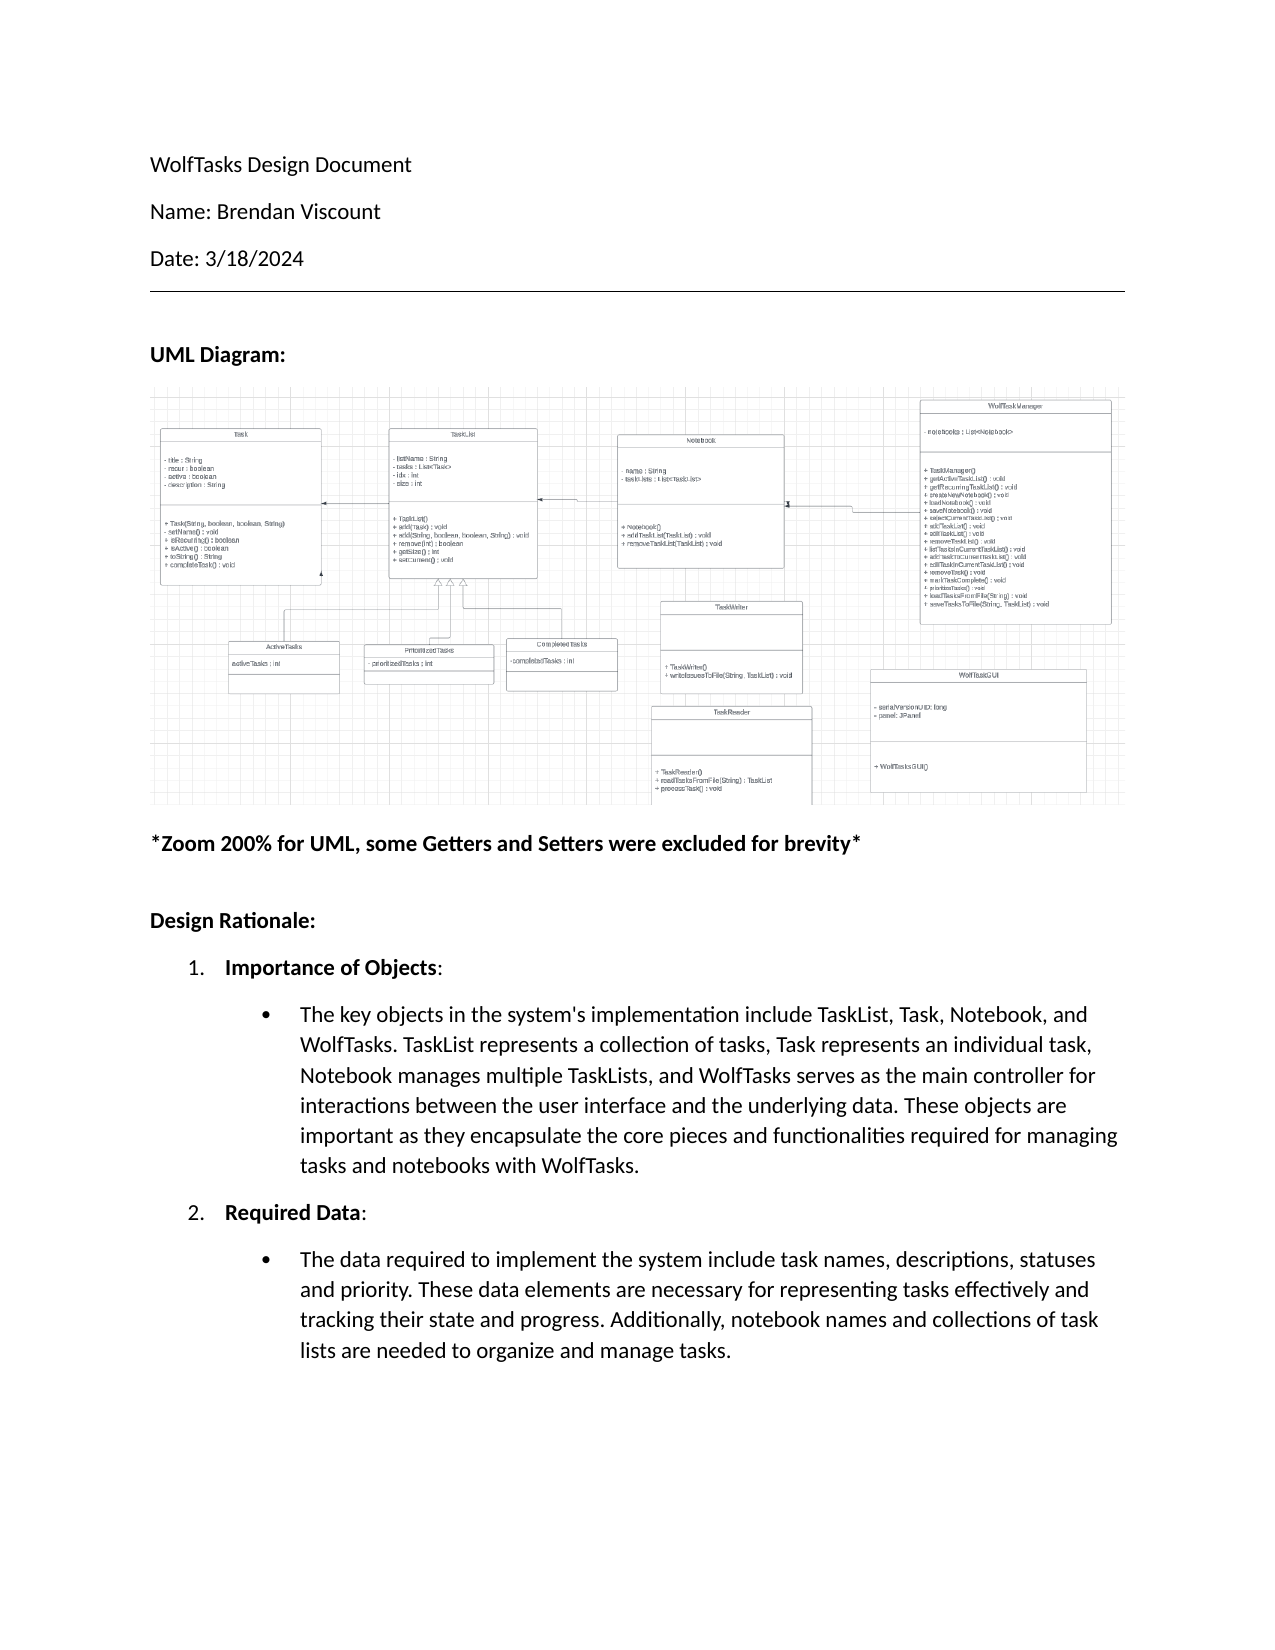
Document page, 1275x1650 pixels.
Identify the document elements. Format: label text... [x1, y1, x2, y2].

text Design Rationale: [150, 876, 1125, 934]
list The key objects in the system's implementation include TaskList, Task, Notebook, and WolfTasks. TaskList represents a collection of tasks, Task represents an individual task, Notebook manages multiple TaskLists, and WolfTasks serves as the main controller for interactions between the user interface and the underlying data. These objects are important as they encapsulate the core pieces and functionalities required for managing tasks and notebooks with WolfTasks. [262, 1000, 1125, 1179]
list The data required to implement the system include task names, descriptions, statuses and priority. These data elements are necessary for representing tasks effectively and tracking their state and progress. Additionally, notebook names and collections of task lists are needed to organize and manage tasks. [262, 1245, 1125, 1364]
text WolfTasks Design Document [150, 150, 1125, 178]
text UML Diagram: [150, 341, 1125, 369]
text Date: 3/18/2024 [150, 244, 1125, 272]
list Required Data: [187, 1198, 1125, 1226]
picture [150, 387, 1125, 805]
text *Zoom 200% for UML, some Getters and Setters were excluded for brevity* [150, 829, 1125, 857]
text Name: Brendan Viscount [150, 197, 1125, 225]
list Importance of Objects: [187, 953, 1125, 981]
